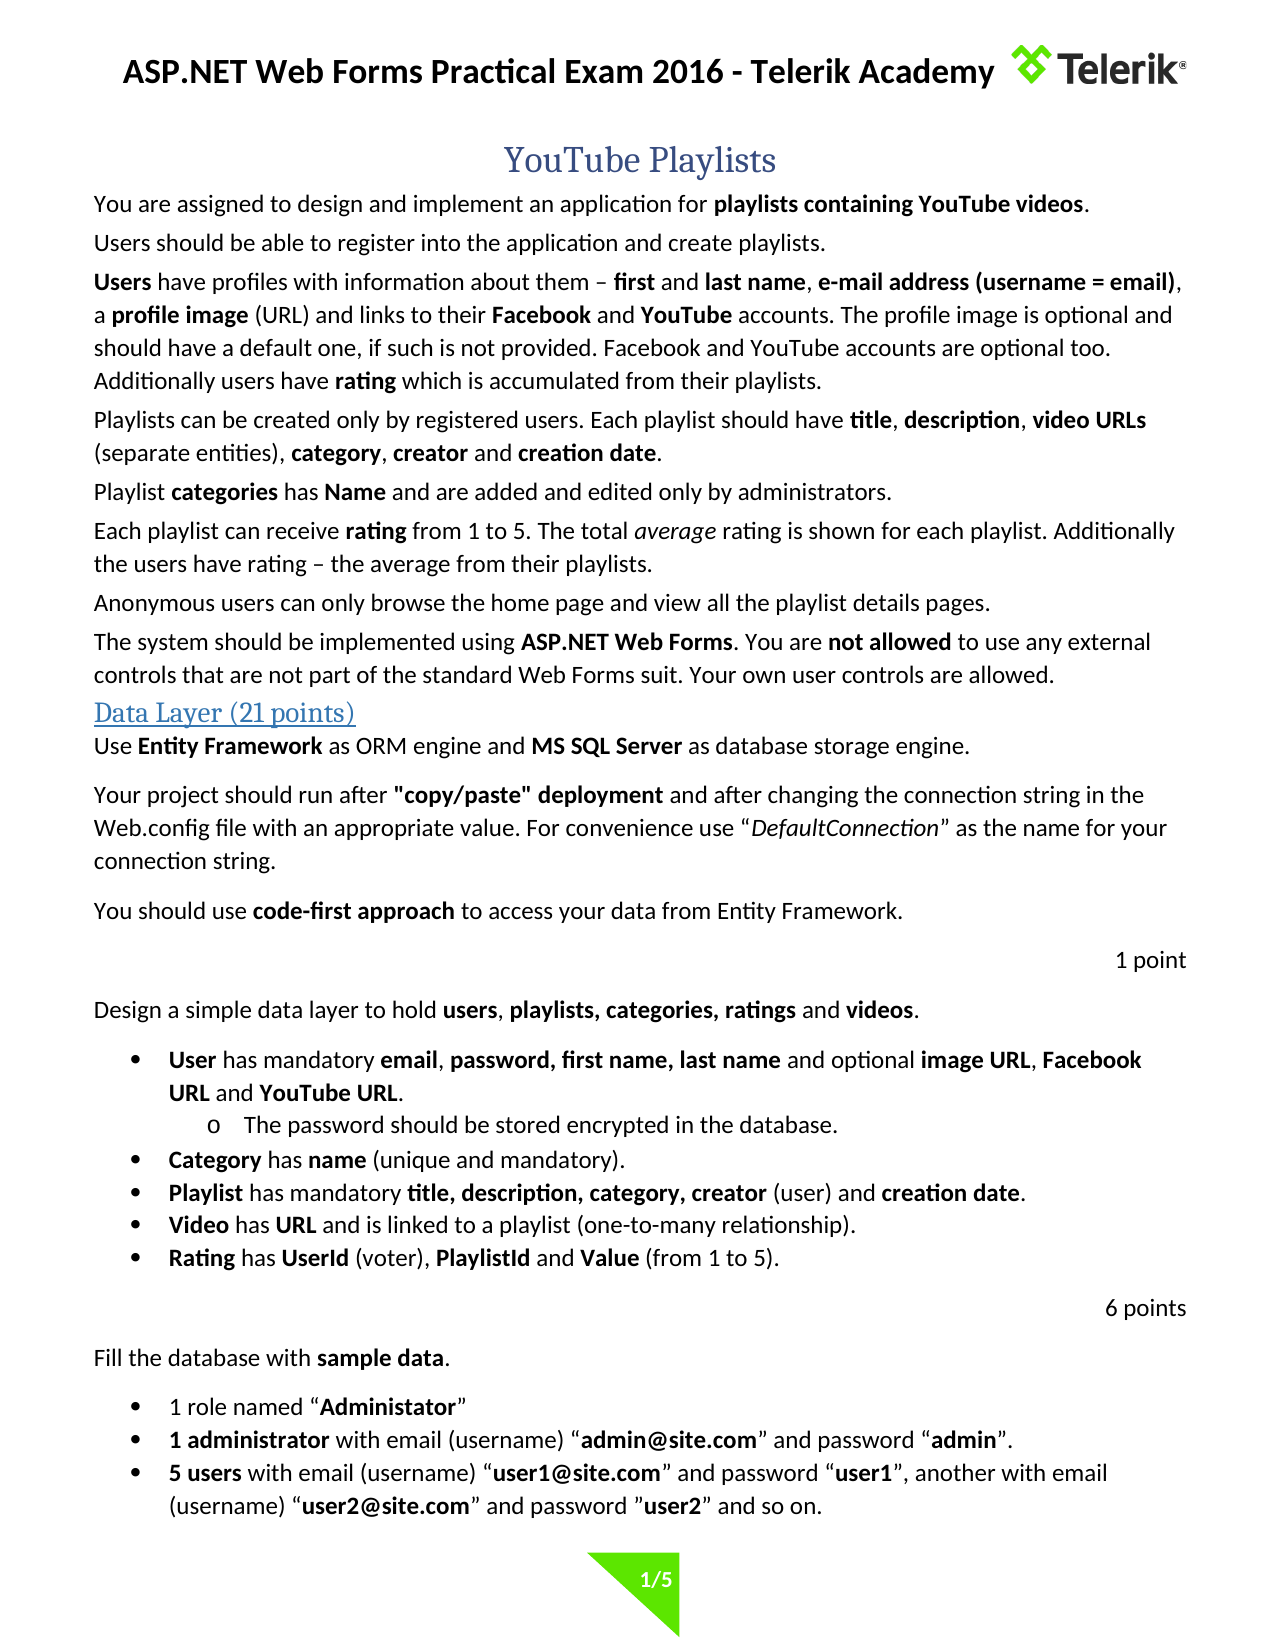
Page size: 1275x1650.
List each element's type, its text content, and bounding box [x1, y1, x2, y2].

list 1 administrator with email (username) “admin@site.com” and password “admin”. [131, 1424, 1186, 1455]
text 6 points [94, 1292, 1186, 1323]
text Each playlist can receive rating from 1 to 5. The total average rating is shown for each playlist. Additionally the users have rating – the average from their playlists. [94, 515, 1186, 579]
text Anonymous users can only browse the home page and view all the playlist details pages. [94, 587, 1186, 618]
list The password should be stored encrypted in the database. [206, 1109, 1186, 1141]
text The system should be implemented using ASP.NET Web Forms. You are not allowed to use any external controls that are not part of the standard Web Forms suit. Your own user controls are allowed. [94, 626, 1186, 690]
list 1 role named “Administator” [131, 1391, 1186, 1422]
subtitle Data Layer (21 points) [94, 696, 1186, 730]
text Playlist categories has Name and are added and edited only by administrators. [94, 476, 1186, 507]
text 1 point [94, 944, 1186, 975]
list Category has name (unique and mandatory). [131, 1144, 1186, 1174]
picture [1011, 45, 1187, 84]
text Playlists can be created only by registered users. Each playlist should have title, description, video URLs (separate entities), category, creator and creation date. [94, 404, 1186, 467]
list Rating has UserId (voter), PlaylistId and Value (from 1 to 5). [131, 1243, 1186, 1273]
list User has mandatory email, password, first name, last name and optional image URL, Facebook URL and YouTube URL. [131, 1044, 1186, 1107]
text Your project should run after "copy/paste" deployment and after changing the connection string in the Web.config file with an appropriate value. For convenience use “DefaultConnection” as the name for your connection string. [94, 779, 1186, 876]
text Use Entity Framework as ORM engine and MS SQL Server as database storage engine. [94, 730, 1186, 761]
list Video has URL and is linked to a playlist (one-to-many relationship). [131, 1210, 1186, 1240]
text Fill the database with sample data. [94, 1342, 1186, 1372]
text Users have profiles with information about them – first and last name, e-mail address (username = email), a profile image (URL) and links to their Facebook and YouTube accounts. The profile image is optional and should have a default one, if such is not provided. Facebook and YouTube accounts are optional too. Additionally users have rating which is accumulated from their playlists. [94, 266, 1186, 395]
list 5 users with email (username) “user1@site.com” and password “user1”, another with email (username) “user2@site.com” and password ”user2” and so on. [131, 1457, 1186, 1521]
text Design a simple data layer to hold users, playlists, categories, ratings and videos. [94, 994, 1186, 1025]
subtitle YouTube Playlists [94, 138, 1186, 181]
text You should use code-first approach to access your data from Entity Framework. [94, 895, 1186, 926]
list Playlist has mandatory title, description, category, creator (user) and creation date. [131, 1177, 1186, 1207]
text Users should be able to register into the application and create playlists. [94, 227, 1186, 257]
text You are assigned to design and implement an application for playlists containing YouTube videos. [94, 188, 1186, 218]
